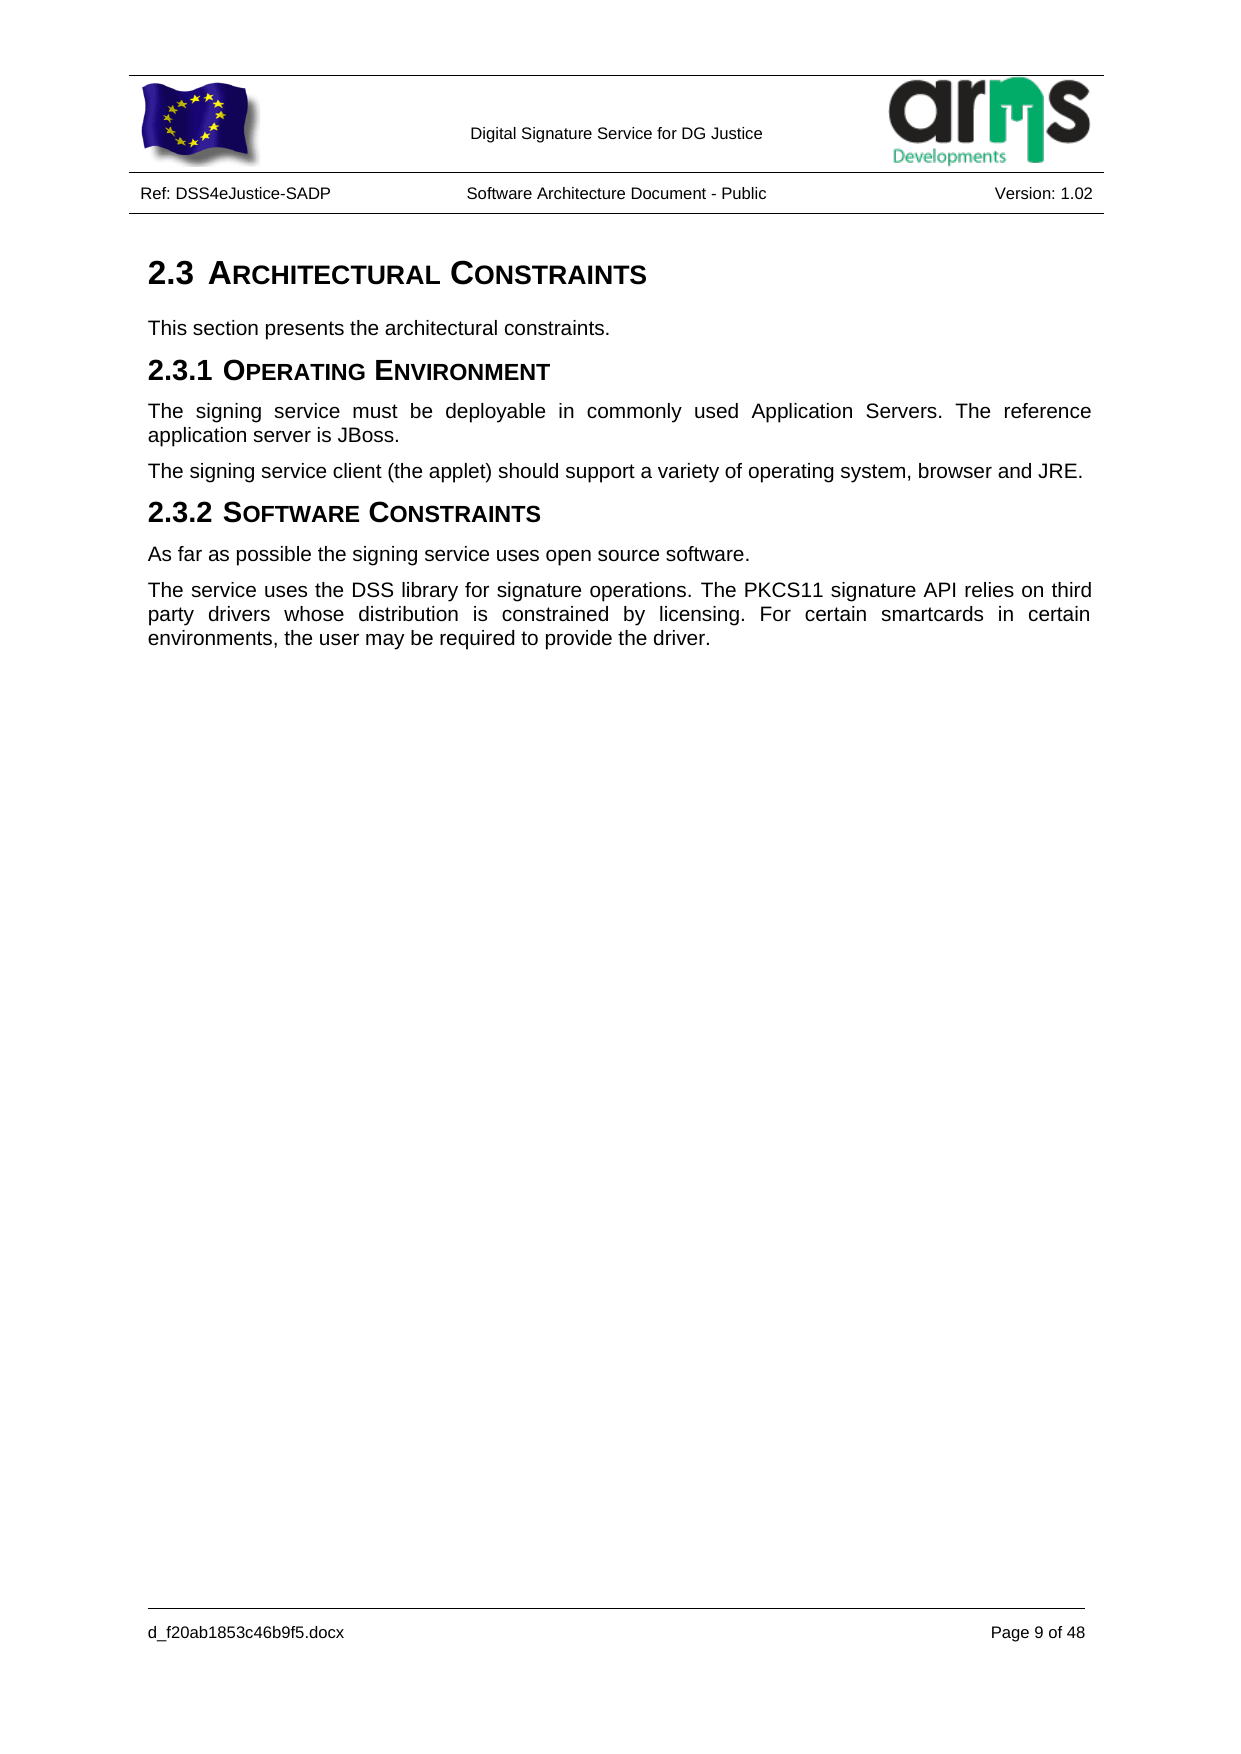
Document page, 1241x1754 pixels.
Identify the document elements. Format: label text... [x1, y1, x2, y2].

text This section presents the architectural constraints. [148, 316, 1092, 340]
subtitle Software Constraints [148, 496, 1092, 529]
text The service uses the DSS library for signature operations. The PKCS11 signature API relies on third party drivers whose distribution is constrained by licensing. For certain smartcards in certain environments, the user may be required to provide the driver. [148, 578, 1092, 650]
text The signing service must be deployable in commonly used Application Servers. The reference application server is JBoss. [148, 399, 1092, 447]
picture [887, 76, 1093, 173]
text The signing service client (the applet) should support a variety of operating system, browser and JRE. [148, 459, 1092, 483]
text As far as possible the signing service uses open source software. [148, 542, 1092, 566]
subtitle Architectural Constraints [148, 253, 1092, 291]
subtitle Operating Environment [148, 353, 1092, 386]
